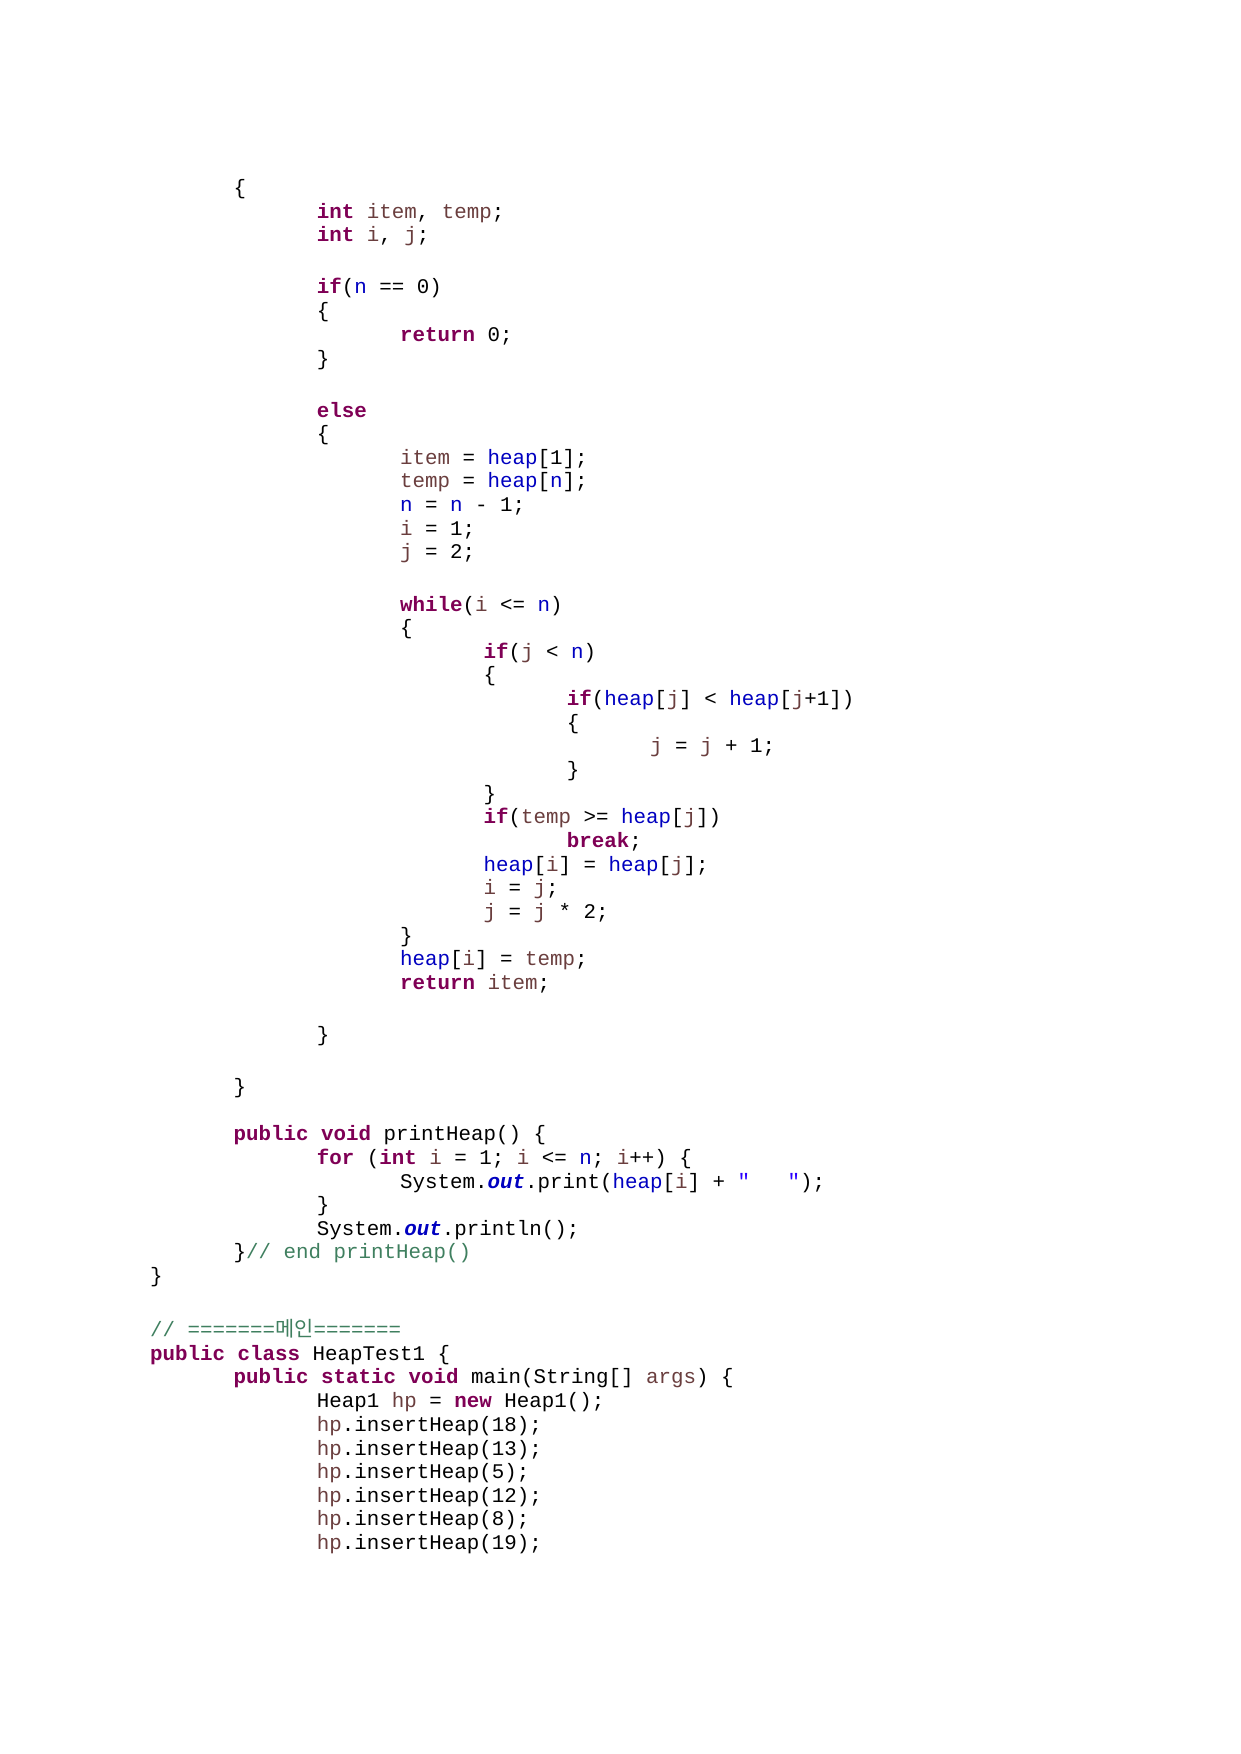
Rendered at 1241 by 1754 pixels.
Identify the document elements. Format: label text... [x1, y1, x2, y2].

text j = 2; [150, 541, 1090, 565]
text hp.insertHeap(8); [150, 1508, 1090, 1532]
text public class HeapTest1 { [150, 1343, 1090, 1367]
text temp = heap[n]; [150, 471, 1090, 494]
text else [150, 399, 1090, 423]
text { [150, 664, 1090, 688]
text } [150, 1076, 1090, 1100]
text hp.insertHeap(13); [150, 1437, 1090, 1461]
text Heap1 hp = new Heap1(); [150, 1390, 1090, 1414]
text }// end printHeap() [150, 1242, 1090, 1265]
text { [150, 712, 1090, 735]
text i = j; [150, 877, 1090, 901]
text return item; [150, 972, 1090, 996]
text hp.insertHeap(18); [150, 1414, 1090, 1437]
text int i, j; [150, 224, 1090, 248]
text for (int i = 1; i <= n; i++) { [150, 1147, 1090, 1171]
text if(temp >= heap[j]) [150, 806, 1090, 830]
text heap[i] = temp; [150, 948, 1090, 972]
text { [150, 617, 1090, 641]
text System.out.print(heap[i] + " "); [150, 1171, 1090, 1194]
text { [150, 177, 1090, 201]
text public void printHeap() { [150, 1123, 1090, 1147]
text j = j * 2; [150, 901, 1090, 924]
text if(heap[j] < heap[j+1]) [150, 688, 1090, 712]
text while(i <= n) [150, 593, 1090, 617]
text n = n - 1; [150, 494, 1090, 518]
text hp.insertHeap(5); [150, 1461, 1090, 1485]
text } [150, 924, 1090, 948]
text } [150, 783, 1090, 806]
text // =======메인======= [150, 1312, 1090, 1343]
text System.out.println(); [150, 1218, 1090, 1242]
text int item, temp; [150, 201, 1090, 224]
text } [150, 1265, 1090, 1289]
text { [150, 300, 1090, 324]
text i = 1; [150, 518, 1090, 541]
text j = j + 1; [150, 735, 1090, 759]
text break; [150, 830, 1090, 854]
text } [150, 759, 1090, 783]
text public static void main(String[] args) { [150, 1367, 1090, 1390]
text if(j < n) [150, 641, 1090, 664]
text } [150, 1194, 1090, 1218]
text { [150, 423, 1090, 447]
text } [150, 347, 1090, 371]
text if(n == 0) [150, 277, 1090, 300]
text heap[i] = heap[j]; [150, 854, 1090, 877]
text item = heap[1]; [150, 447, 1090, 471]
text return 0; [150, 324, 1090, 347]
text hp.insertHeap(12); [150, 1485, 1090, 1508]
text hp.insertHeap(19); [150, 1532, 1090, 1556]
text } [150, 1024, 1090, 1048]
